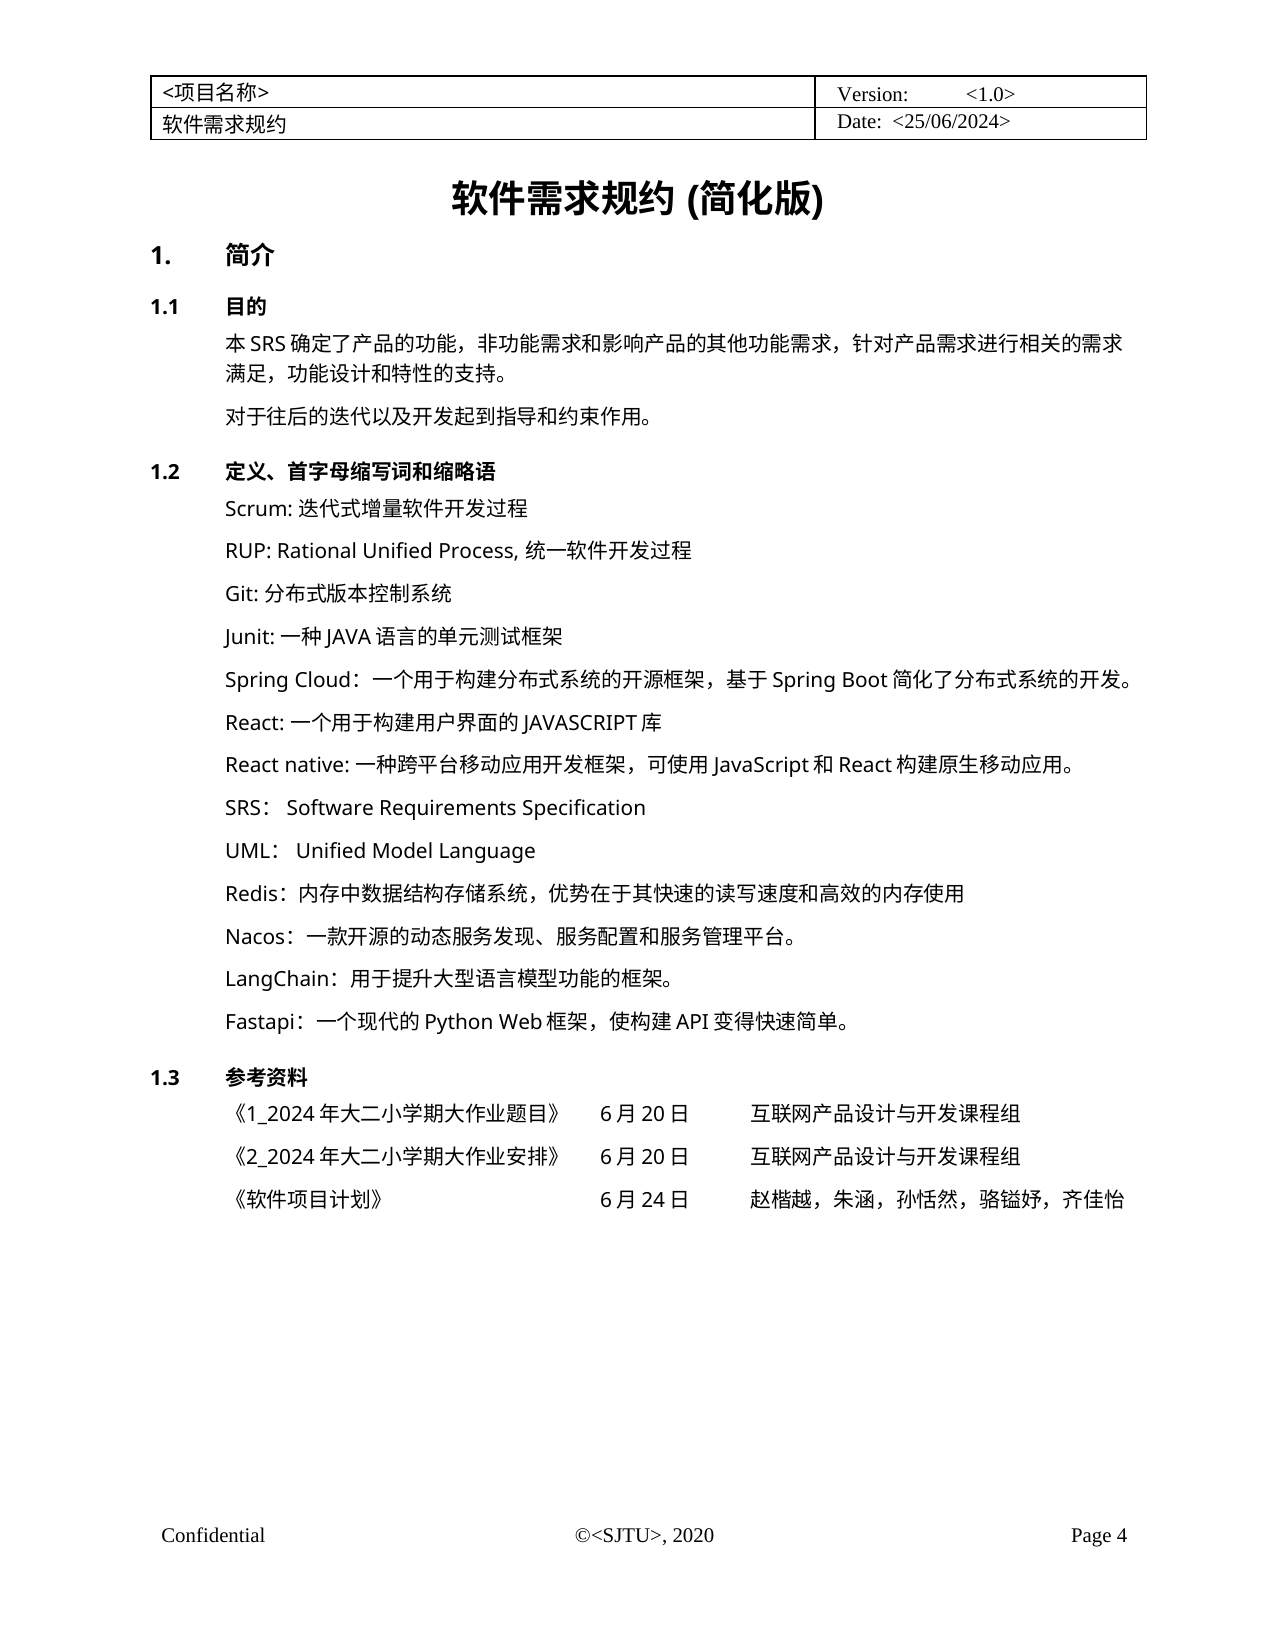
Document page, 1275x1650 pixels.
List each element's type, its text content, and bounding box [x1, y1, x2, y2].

subtitle 定义、首字母缩写词和缩略语 [150, 455, 1125, 486]
text Junit: 一种JAVA语言的单元测试框架 [225, 620, 1125, 651]
text SRS： Software Requirements Specification [225, 791, 1125, 822]
text Scrum: 迭代式增量软件开发过程 [225, 492, 1125, 522]
text RUP: Rational Unified Process, 统一软件开发过程 [225, 534, 1125, 565]
subtitle 简介 [150, 235, 1125, 272]
text UML： Unified Model Language [225, 834, 1125, 864]
text LangChain：用于提升大型语言模型功能的框架。 [225, 963, 1125, 993]
subtitle 目的 [150, 290, 1125, 321]
text 《软件项目计划》 6月24日 赵楷越，朱涵，孙恬然，骆镒妤，齐佳怡 [225, 1183, 1125, 1213]
text Git: 分布式版本控制系统 [225, 577, 1125, 608]
text Redis：内存中数据结构存储系统，优势在于其快速的读写速度和高效的内存使用 [225, 877, 1125, 907]
text React native: 一种跨平台移动应用开发框架，可使用JavaScript和React构建原生移动应用。 [225, 749, 1125, 779]
text Nacos：一款开源的动态服务发现、服务配置和服务管理平台。 [225, 920, 1125, 950]
text 对于往后的迭代以及开发起到指导和约束作用。 [225, 400, 1125, 430]
text React: 一个用于构建用户界面的JAVASCRIPT库 [225, 706, 1125, 736]
text 本SRS确定了产品的功能，非功能需求和影响产品的其他功能需求，针对产品需求进行相关的需求满足，功能设计和特性的支持。 [225, 327, 1125, 387]
text Spring Cloud：一个用于构建分布式系统的开源框架，基于Spring Boot简化了分布式系统的开发。 [225, 663, 1125, 693]
text 《2_2024年大二小学期大作业安排》 6月20日 互联网产品设计与开发课程组 [225, 1140, 1125, 1171]
title 软件需求规约 (简化版) [150, 169, 1125, 223]
text Fastapi：一个现代的Python Web框架，使构建API变得快速简单。 [225, 1006, 1125, 1036]
text 《1_2024年大二小学期大作业题目》 6月20日 互联网产品设计与开发课程组 [225, 1097, 1125, 1128]
subtitle 参考资料 [150, 1061, 1125, 1091]
